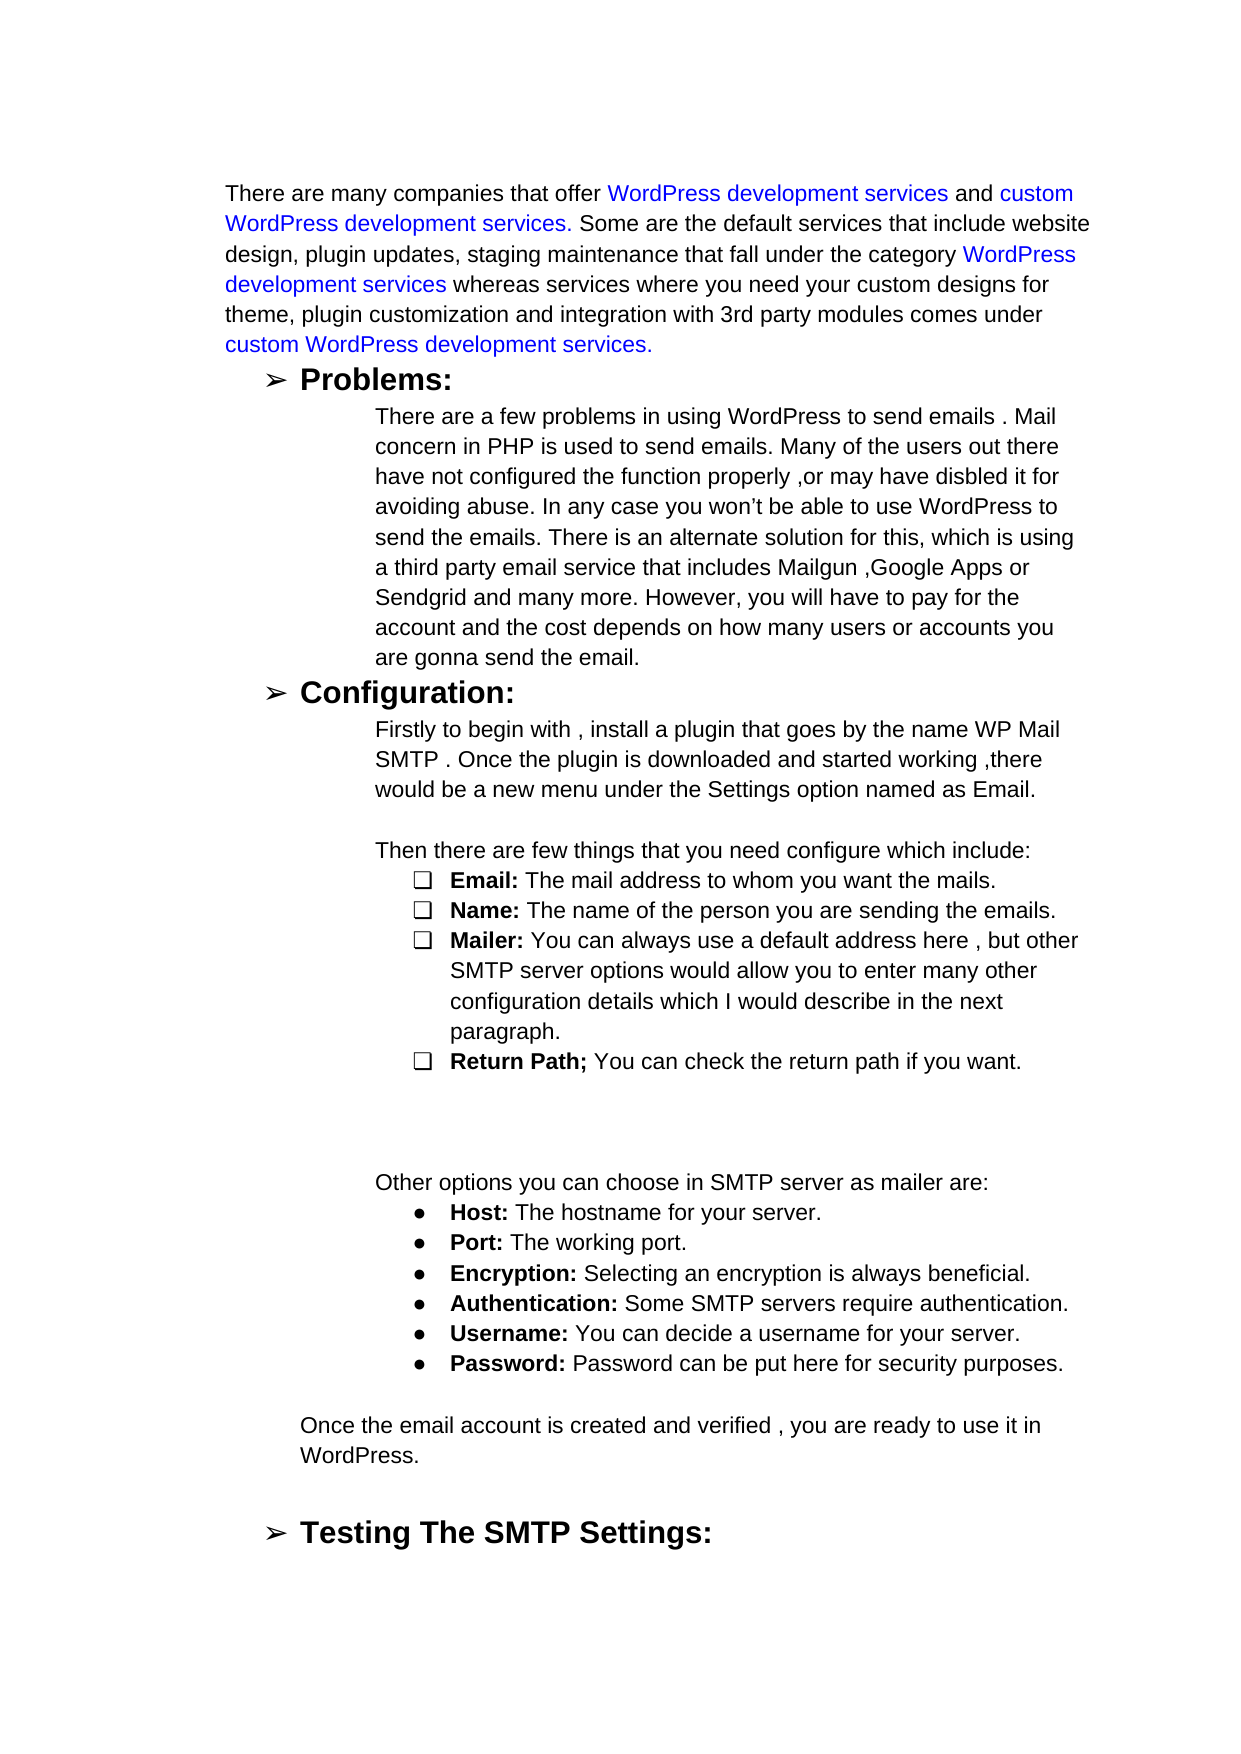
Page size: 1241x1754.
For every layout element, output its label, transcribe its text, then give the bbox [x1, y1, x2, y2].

list Configuration: [262, 674, 1090, 711]
list Port: The working port. [412, 1229, 1090, 1256]
list Return Path; You can check the return path if you want. [412, 1048, 1090, 1074]
list Username: You can decide a username for your server. [412, 1320, 1090, 1346]
text Then there are few things that you need configure which include: [375, 837, 1090, 863]
text Other options you can choose in SMTP server as mailer are: [300, 1169, 1090, 1195]
list Email: The mail address to whom you want the mails. [412, 867, 1090, 893]
list Mailer: You can always use a default address here , but other SMTP server options would allow you to enter many other configuration details which I would describe in the next paragraph. [412, 927, 1090, 1044]
list Problems: [262, 361, 1090, 397]
list Testing The SMTP Settings: [262, 1514, 1090, 1550]
list Host: The hostname for your server. [412, 1199, 1090, 1226]
list Authentication: Some SMTP servers require authentication. [412, 1290, 1090, 1316]
text Once the email account is created and verified , you are ready to use it in WordPress. [300, 1412, 1090, 1469]
text There are a few problems in using WordPress to send emails . Mail concern in PHP is used to send emails. Many of the users out there have not configured the function properly ,or may have disbled it for avoiding abuse. In any case you won’t be able to use WordPress to send the emails. There is an alternate solution for this, which is using a third party email service that includes Mailgun ,Google Apps or Sendgrid and many more. However, you will have to pay for the account and the cost depends on how many users or accounts you are gonna send the email. [375, 403, 1090, 671]
list Encryption: Selecting an encryption is always beneficial. [412, 1259, 1090, 1286]
list Name: The name of the person you are sending the emails. [412, 897, 1090, 923]
text Firstly to begin with , install a plugin that goes by the name WP Mail SMTP . Once the plugin is downloaded and started working ,there would be a new menu under the Settings option named as Email. [375, 716, 1090, 803]
text There are many companies that offer WordPress development services and custom WordPress development services. Some are the default services that include website design, plugin updates, staging maintenance that fall under the category WordPress development services whereas services where you need your custom designs for theme, plugin customization and integration with 3rd party modules comes under custom WordPress development services. [225, 180, 1090, 358]
list Password: Password can be put here for security purposes. [412, 1350, 1090, 1377]
